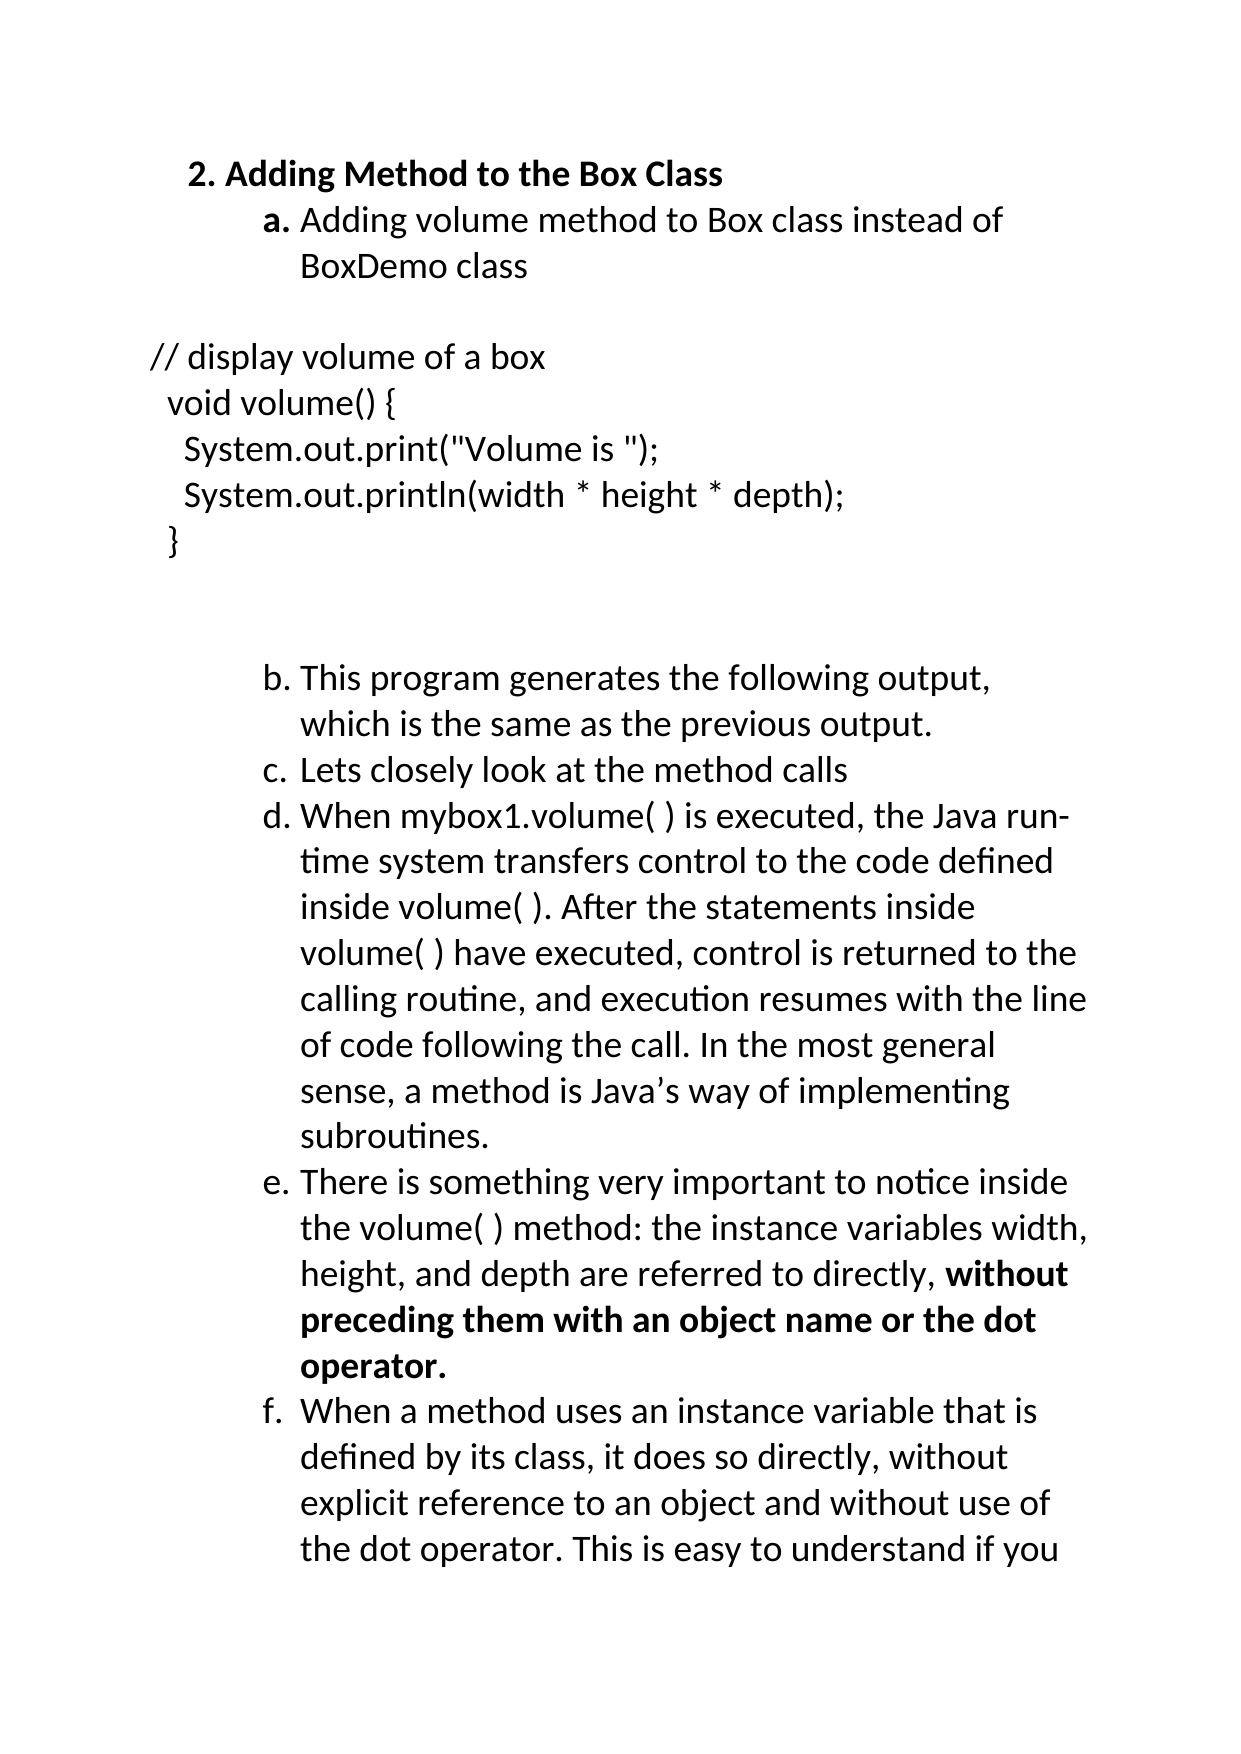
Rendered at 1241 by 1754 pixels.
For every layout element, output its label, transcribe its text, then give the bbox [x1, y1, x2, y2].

list Adding Method to the Box Class [187, 150, 1090, 196]
text // display volume of a box [150, 333, 1090, 379]
text System.out.println(width * height * depth); [150, 471, 1090, 517]
list When mybox1.volume( ) is executed, the Java run-time system transfers control to the code defined inside volume( ). After the statements inside volume( ) have executed, control is returned to the calling routine, and execution resumes with the line of code following the call. In the most general sense, a method is Java’s way of implementing subroutines. [262, 792, 1090, 1158]
list This program generates the following output, which is the same as the previous output. [262, 654, 1090, 746]
list There is something very important to notice inside the volume( ) method: the instance variables width, height, and depth are referred to directly, without preceding them with an object name or the dot operator. [262, 1158, 1090, 1387]
text System.out.print("Volume is "); [150, 425, 1090, 471]
text void volume() { [150, 379, 1090, 425]
text } [150, 517, 1090, 562]
list Adding volume method to Box class instead of BoxDemo class [262, 196, 1090, 287]
list Lets closely look at the method calls [262, 746, 1090, 792]
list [262, 1387, 1090, 1571]
